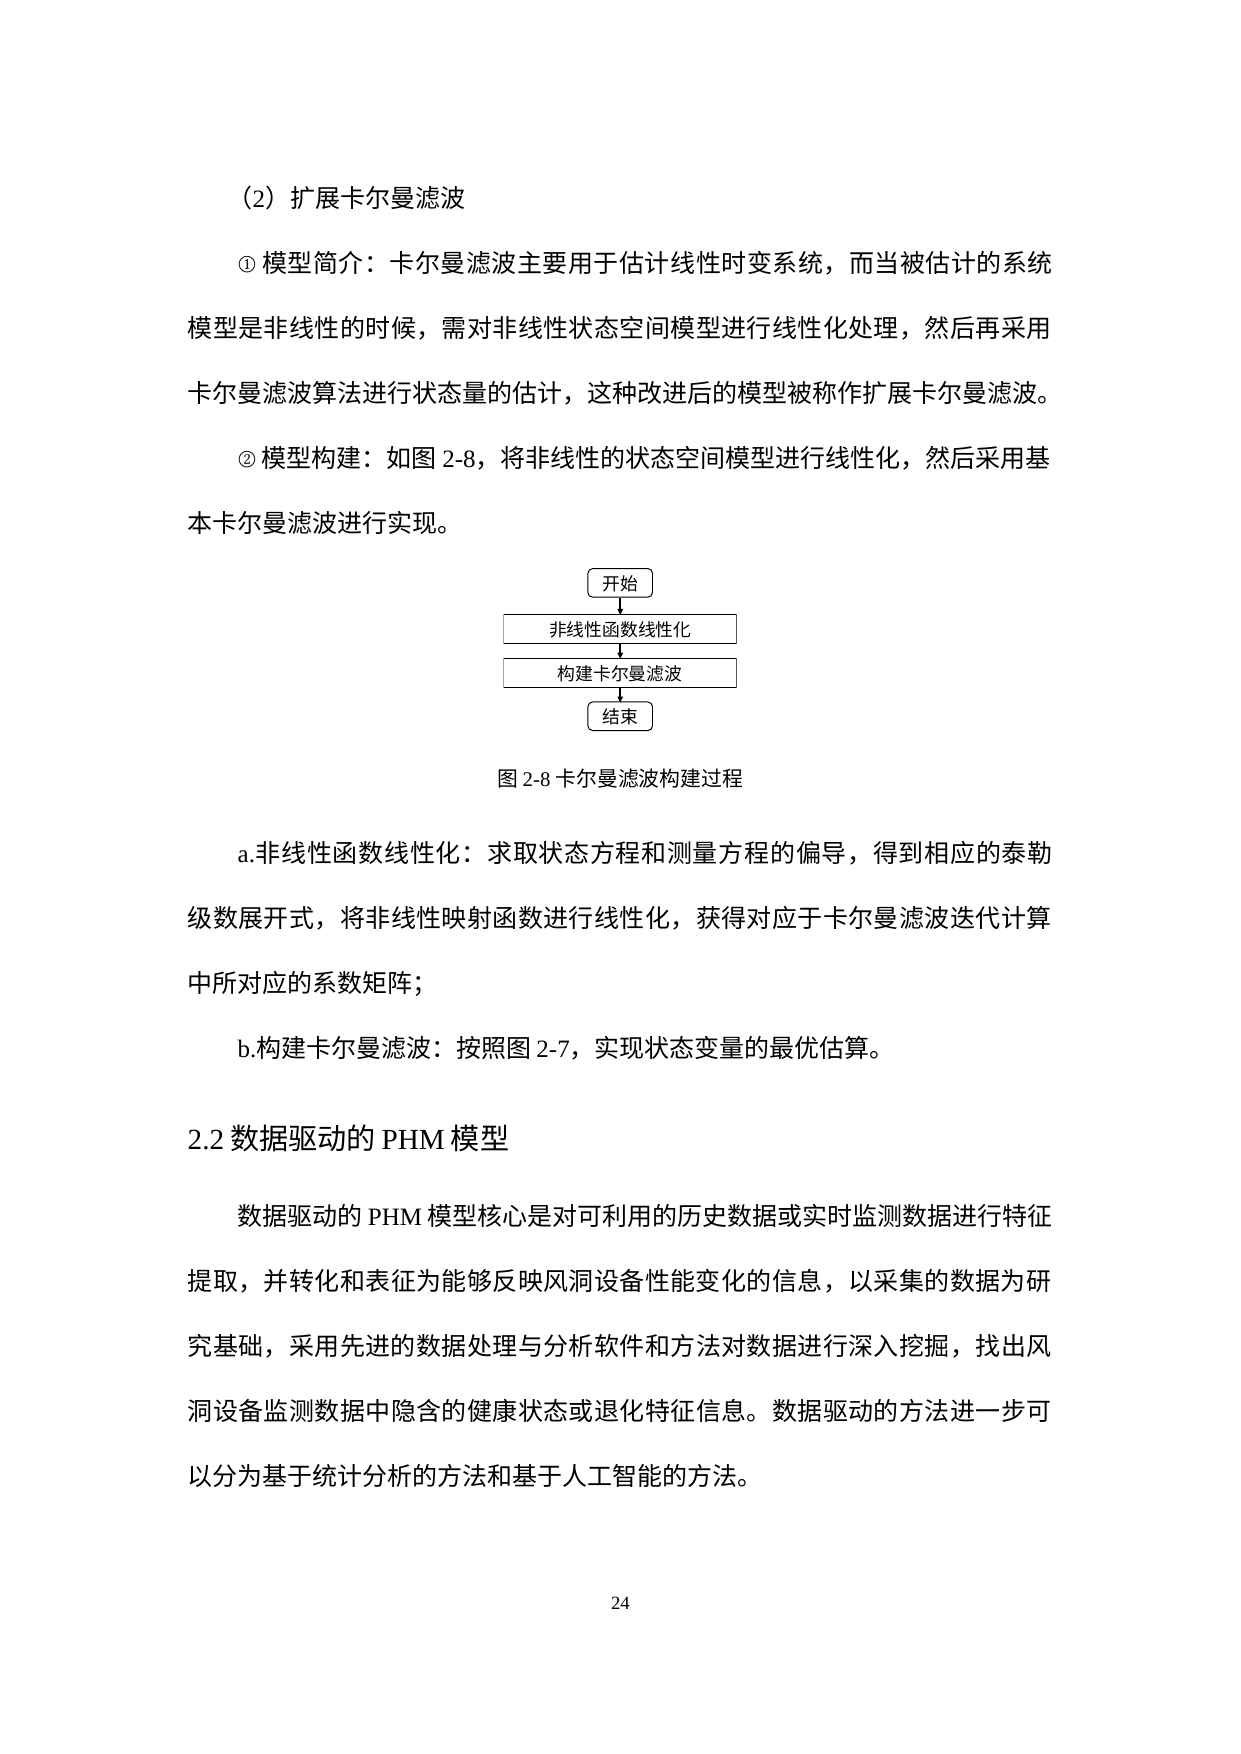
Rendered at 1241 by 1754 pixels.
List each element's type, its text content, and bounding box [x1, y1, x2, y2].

text （2）扩展卡尔曼滤波 [187, 164, 1053, 229]
text b.构建卡尔曼滤波：按照图2-7，实现状态变量的最优估算。 [187, 1014, 1053, 1079]
text 数据驱动的PHM模型核心是对可利用的历史数据或实时监测数据进行特征提取，并转化和表征为能够反映风洞设备性能变化的信息，以采集的数据为研究基础，采用先进的数据处理与分析软件和方法对数据进行深入挖掘，找出风洞设备监测数据中隐含的健康状态或退化特征信息。数据驱动的方法进一步可以分为基于统计分析的方法和基于人工智能的方法。 [187, 1182, 1053, 1507]
text 图2-8 卡尔曼滤波构建过程 [187, 762, 1053, 794]
text ①模型简介：卡尔曼滤波主要用于估计线性时变系统，而当被估计的系统模型是非线性的时候，需对非线性状态空间模型进行线性化处理，然后再采用卡尔曼滤波算法进行状态量的估计，这种改进后的模型被称作扩展卡尔曼滤波。 [187, 229, 1053, 424]
text 2.2数据驱动的PHM模型 [187, 1104, 1053, 1169]
text ②模型构建：如图2-8，将非线性的状态空间模型进行线性化，然后采用基本卡尔曼滤波进行实现。 [187, 424, 1053, 554]
text a.非线性函数线性化：求取状态方程和测量方程的偏导，得到相应的泰勒级数展开式，将非线性映射函数进行线性化，获得对应于卡尔曼滤波迭代计算中所对应的系数矩阵； [187, 819, 1053, 1014]
